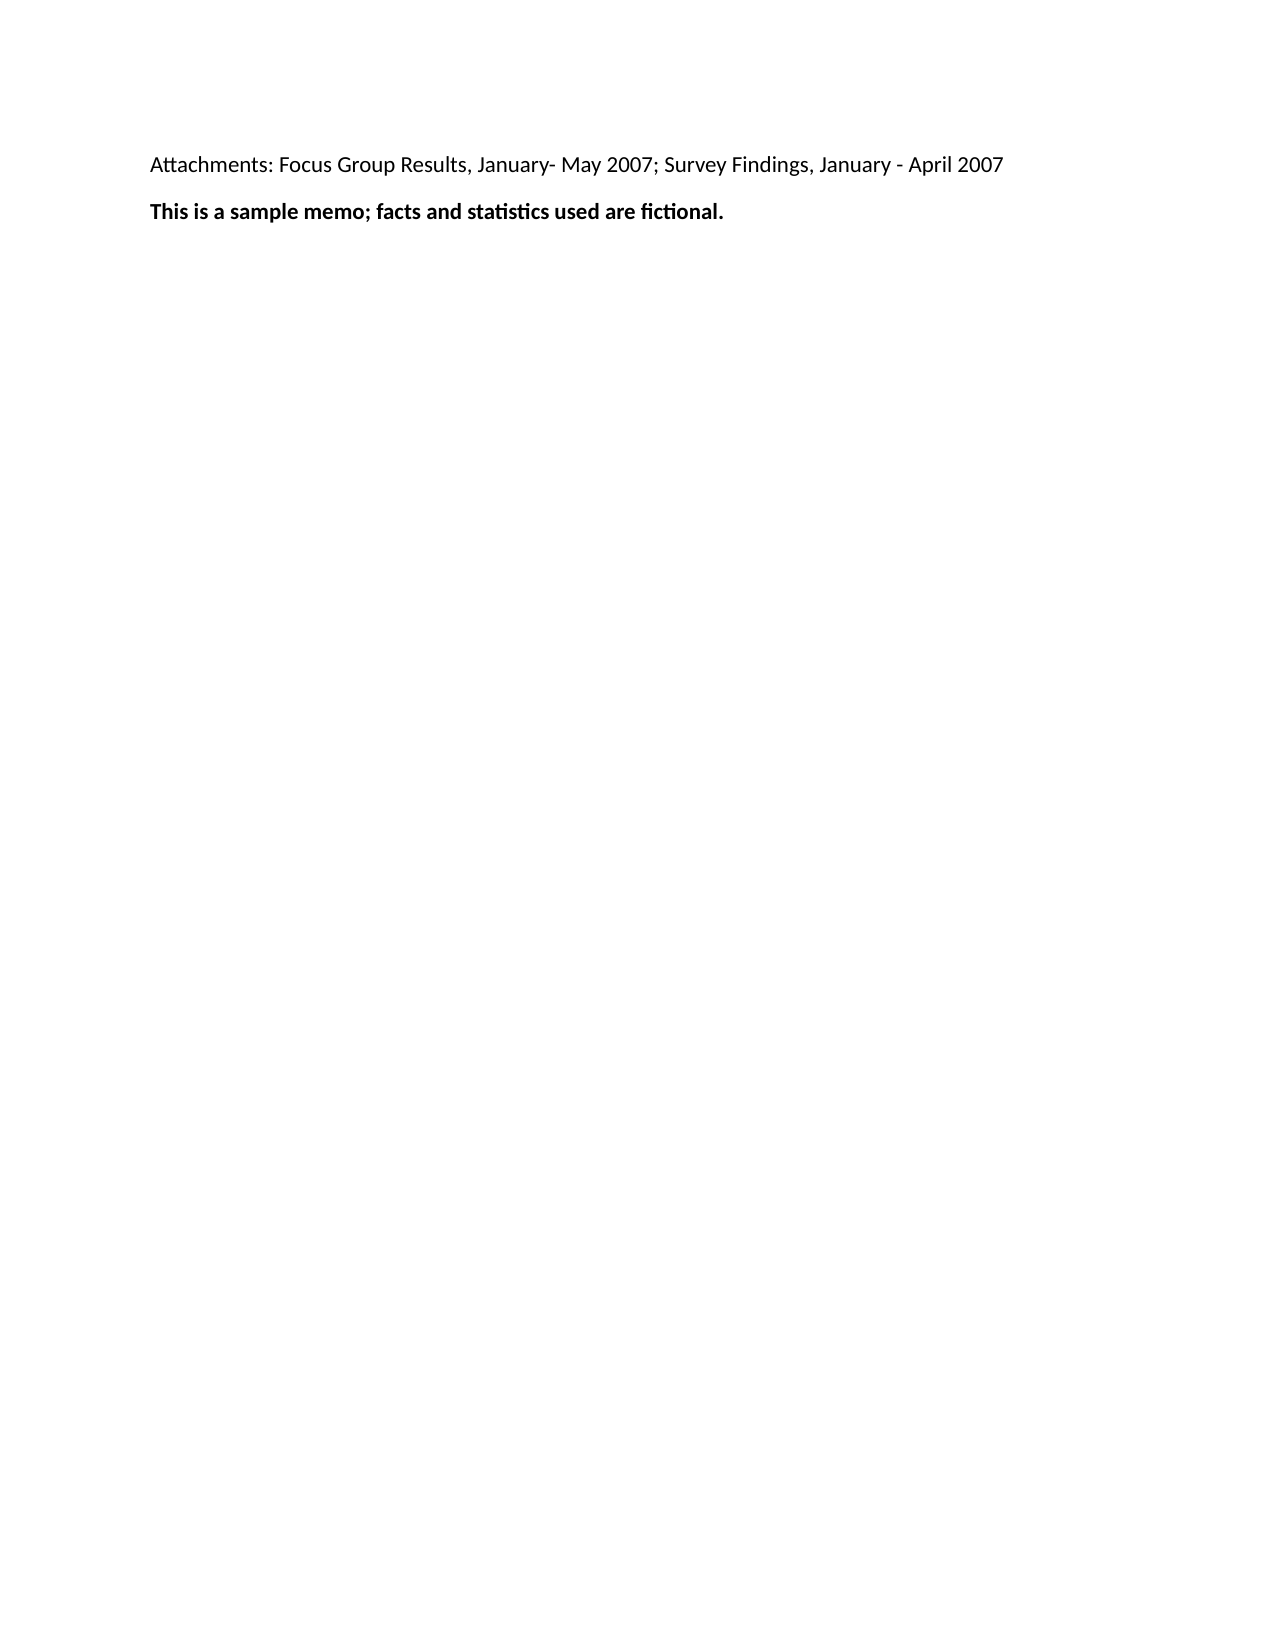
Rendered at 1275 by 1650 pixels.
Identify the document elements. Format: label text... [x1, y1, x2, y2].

text Attachments: Focus Group Results, January- May 2007; Survey Findings, January - April 2007 [150, 150, 1125, 178]
text This is a sample memo; facts and statistics used are fictional. [150, 197, 1125, 225]
